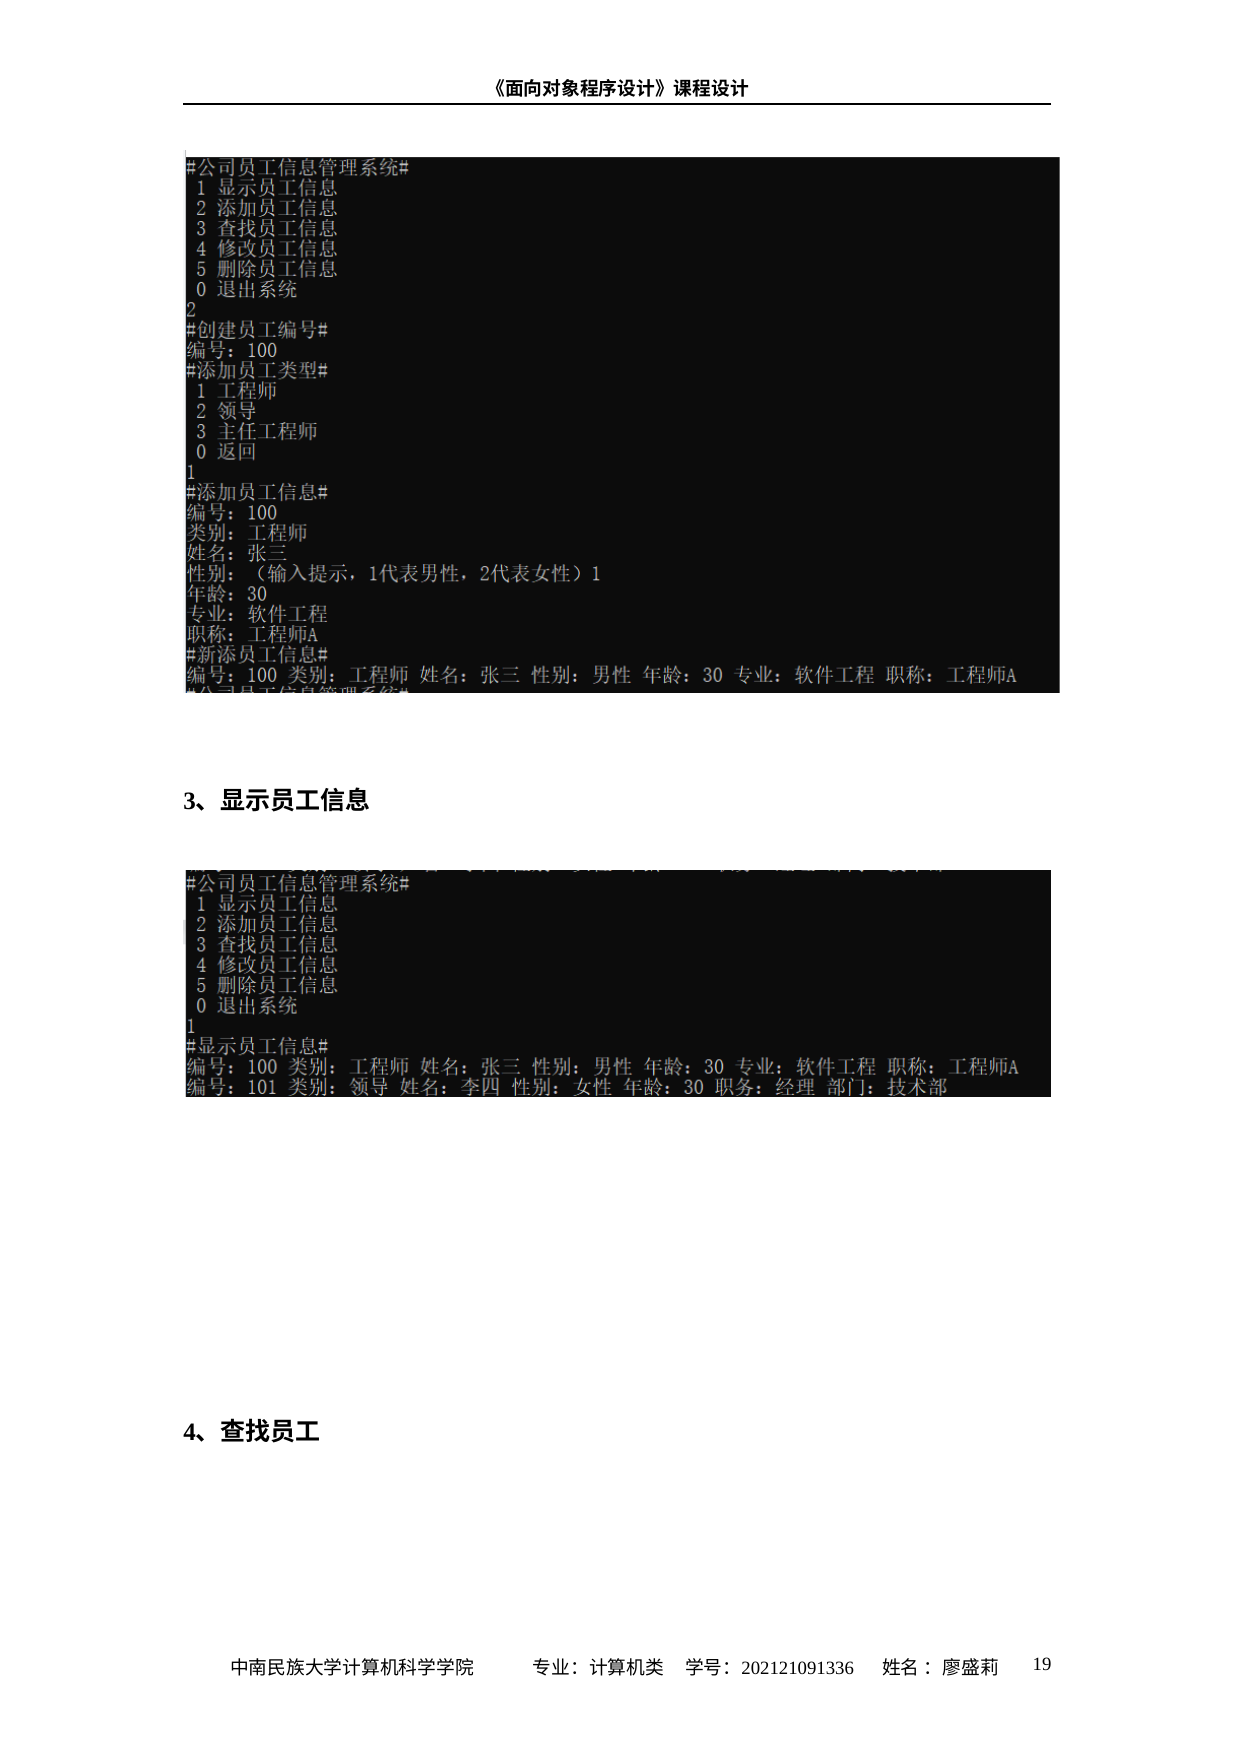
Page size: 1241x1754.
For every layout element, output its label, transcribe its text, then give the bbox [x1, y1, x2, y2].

list 查找员工 [183, 1411, 1051, 1447]
picture [183, 870, 1051, 1097]
picture [183, 150, 1060, 693]
list 显示员工信息 [183, 780, 1051, 817]
